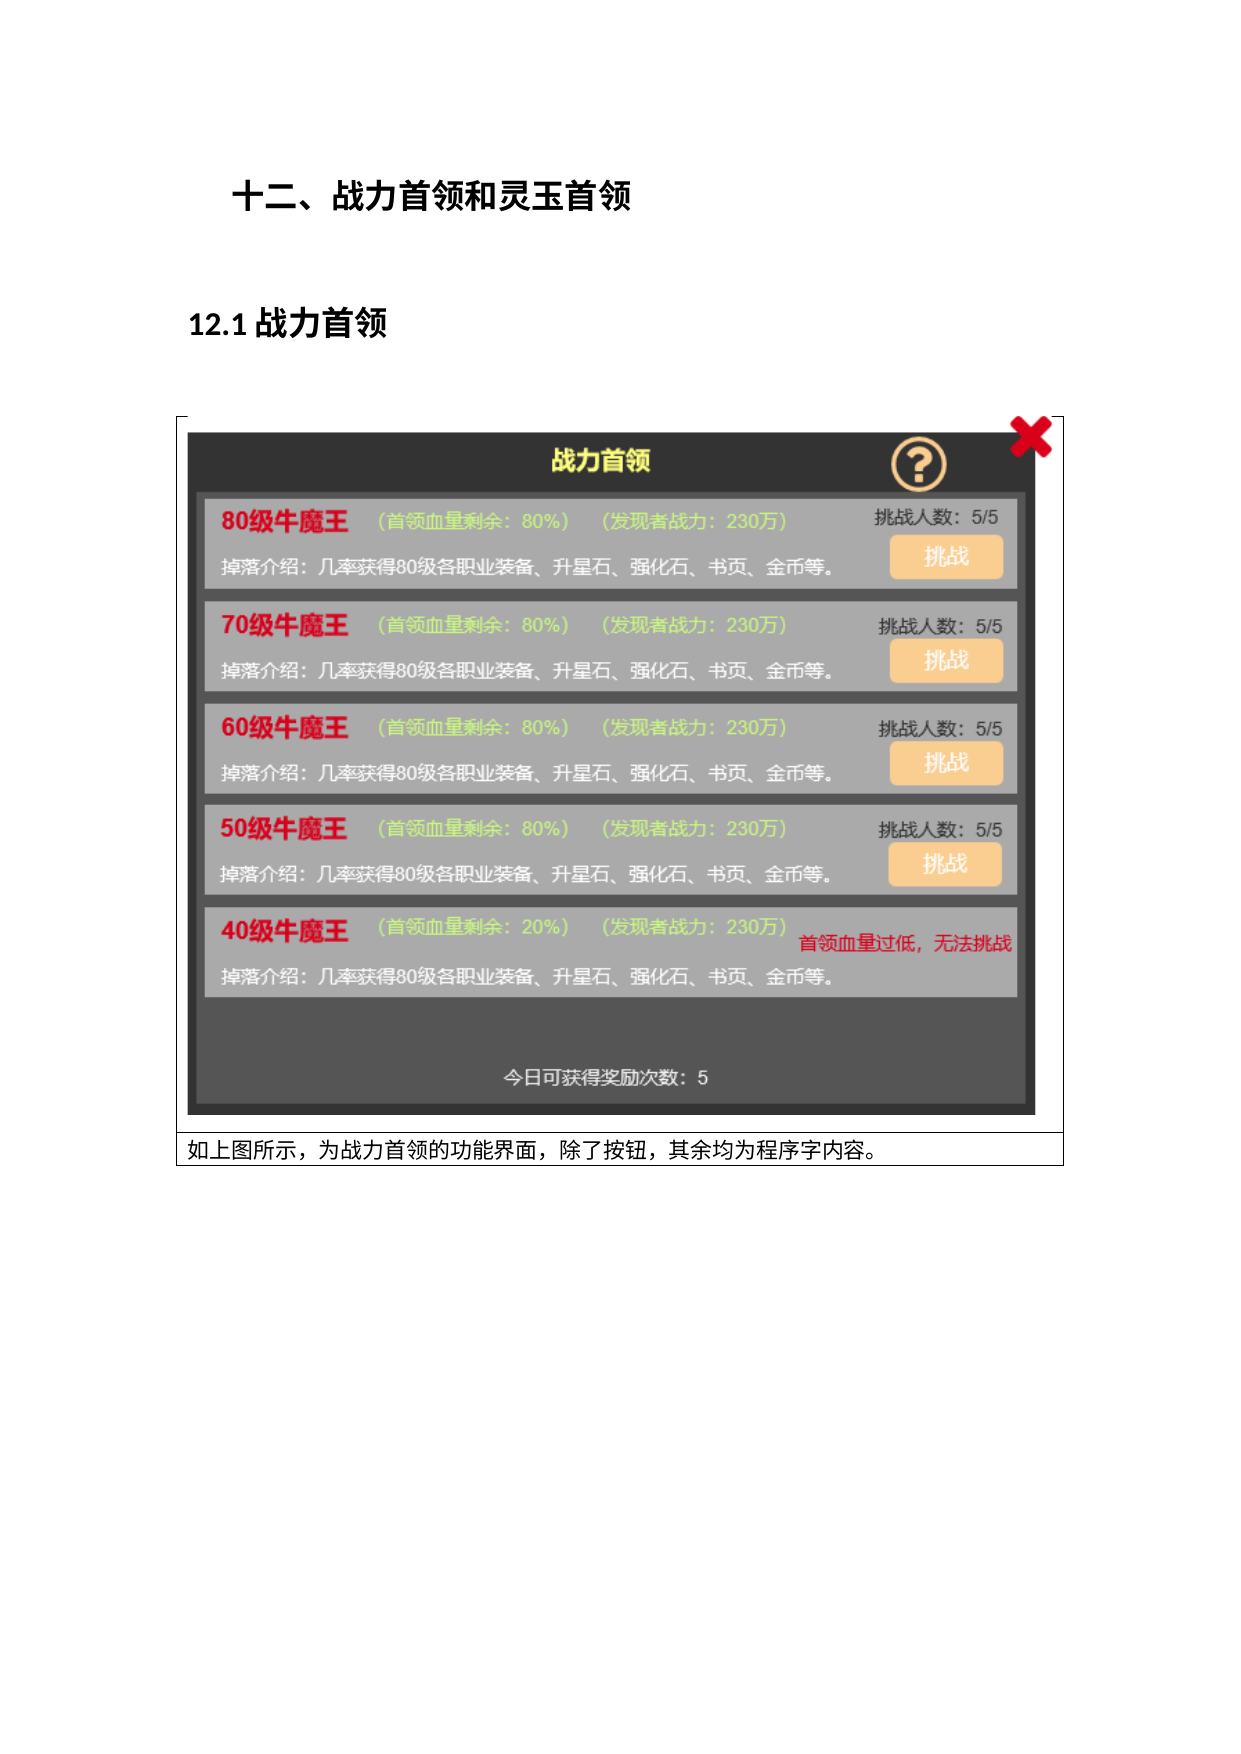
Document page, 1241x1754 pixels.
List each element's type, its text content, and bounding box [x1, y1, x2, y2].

subtitle 战力首领和灵玉首领 [187, 162, 1053, 227]
subtitle 12.1 战力首领 [187, 289, 1053, 354]
picture [187, 416, 1052, 1115]
table_cell 如上图所示，为战力首领的功能界面，除了按钮，其余均为程序字内容。 [177, 1133, 1063, 1165]
table_header [177, 417, 1063, 1132]
